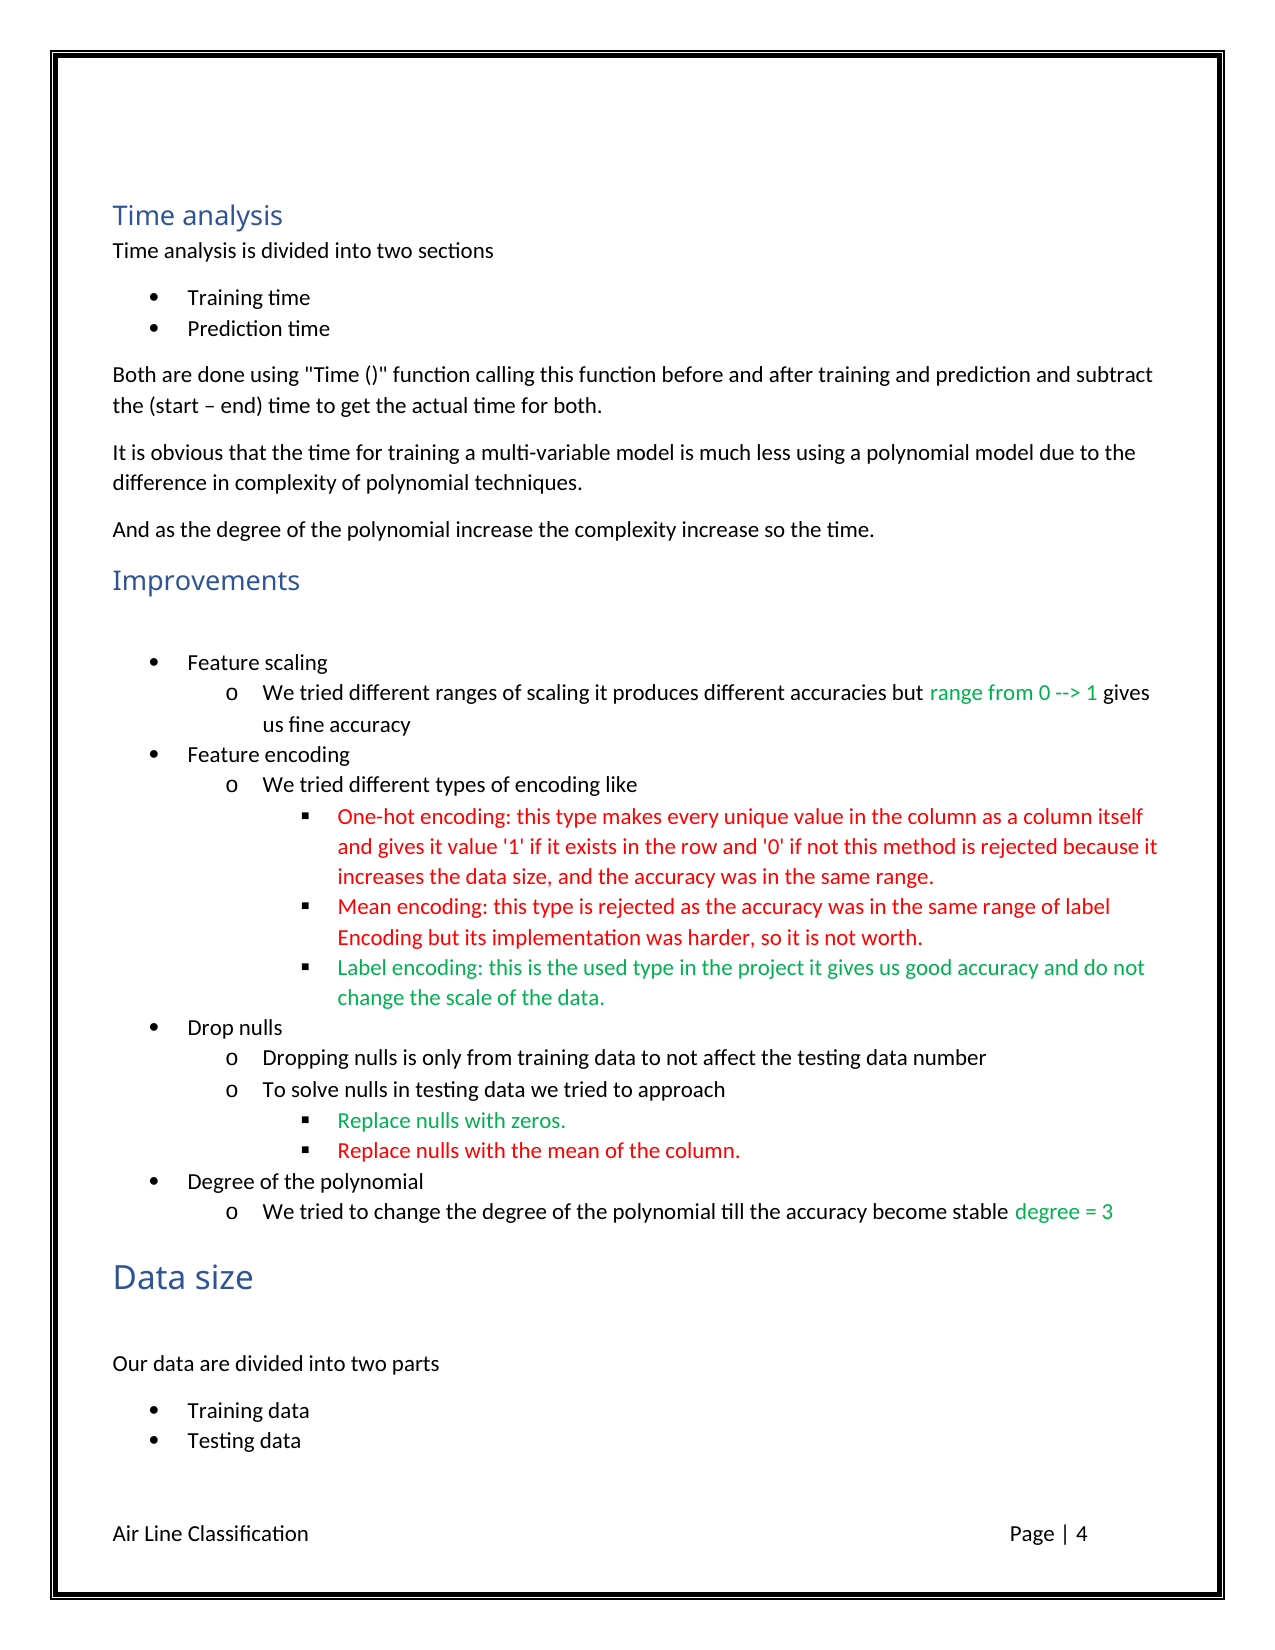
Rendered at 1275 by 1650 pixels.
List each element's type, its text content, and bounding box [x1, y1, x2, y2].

list One-hot encoding: this type makes every unique value in the column as a column itself and gives it value '1' if it exists in the row and '0' if not this method is rejected because it increases the data size, and the accuracy was in the same range. [300, 802, 1162, 890]
list Prediction time [150, 314, 1162, 342]
text Both are done using "Time ()" function calling this function before and after training and prediction and subtract the (start – end) time to get the actual time for both. [112, 361, 1162, 419]
list We tried different ranges of scaling it produces different accuracies but range from 0 --> 1 gives us fine accuracy [225, 678, 1162, 738]
list We tried different types of encoding like [225, 770, 1162, 799]
list Replace nulls with zeros. [300, 1106, 1162, 1134]
list Dropping nulls is only from training data to not affect the testing data number [225, 1043, 1162, 1073]
text Time analysis is divided into two sections [112, 237, 1162, 265]
text And as the degree of the polynomial increase the complexity increase so the time. [112, 515, 1162, 543]
text Our data are divided into two parts [112, 1349, 1162, 1377]
list Replace nulls with the mean of the column. [300, 1137, 1162, 1164]
list Drop nulls [150, 1013, 1162, 1041]
text It is obvious that the time for training a multi-variable model is much less using a polynomial model due to the difference in complexity of polynomial techniques. [112, 438, 1162, 496]
list We tried to change the degree of the polynomial till the accuracy become stable degree = 3 [225, 1197, 1162, 1226]
list Feature scaling [150, 648, 1162, 676]
subtitle Improvements [112, 562, 1162, 598]
list Mean encoding: this type is rejected as the accuracy was in the same range of label Encoding but its implementation was harder, so it is not worth. [300, 892, 1162, 951]
list Feature encoding [150, 740, 1162, 768]
subtitle Time analysis [112, 197, 1162, 234]
list Testing data [150, 1426, 1162, 1454]
list Degree of the polynomial [150, 1167, 1162, 1195]
list Training data [150, 1396, 1162, 1424]
list To solve nulls in testing data we tried to approach [225, 1075, 1162, 1104]
list Label encoding: this is the used type in the project it gives us good accuracy and do not change the scale of the data. [300, 953, 1162, 1011]
list Training time [150, 283, 1162, 312]
subtitle Data size [112, 1253, 1162, 1299]
